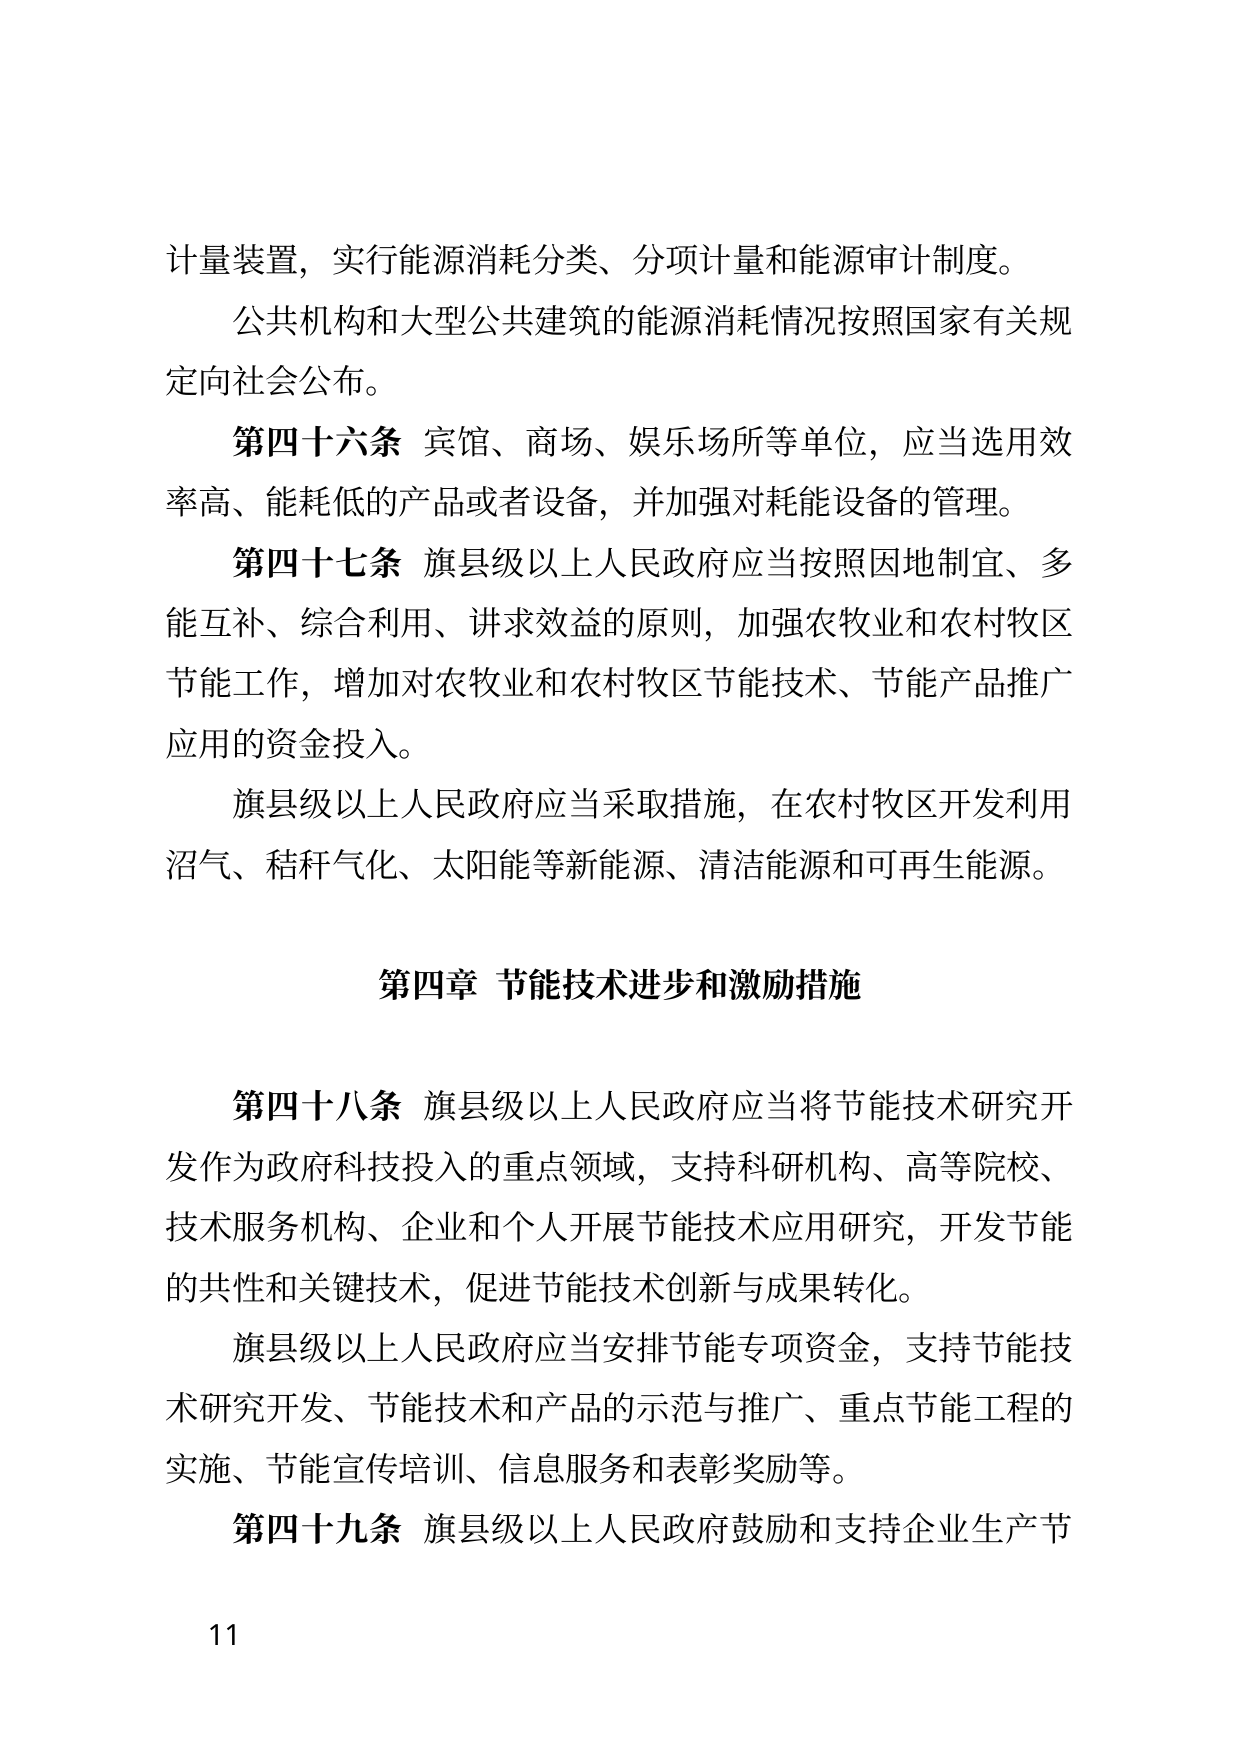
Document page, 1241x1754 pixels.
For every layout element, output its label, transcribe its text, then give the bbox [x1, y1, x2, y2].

text 第四章 节能技术进步和激励措施 [165, 949, 1075, 1010]
text 公共机构和大型公共建筑的能源消耗情况按照国家有关规定向社会公布。 [165, 285, 1075, 406]
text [165, 1493, 1075, 1554]
text 旗县级以上人民政府应当安排节能专项资金，支持节能技术研究开发、节能技术和产品的示范与推广、重点节能工程的实施、节能宣传培训、信息服务和表彰奖励等。 [165, 1312, 1075, 1493]
text 第四十六条 宾馆、商场、娱乐场所等单位，应当选用效率高、能耗低的产品或者设备，并加强对耗能设备的管理。 [165, 406, 1075, 527]
text 旗县级以上人民政府应当采取措施，在农村牧区开发利用沼气、秸秆气化、太阳能等新能源、清洁能源和可再生能源。 [165, 768, 1075, 889]
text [165, 224, 1075, 285]
text 第四十八条 旗县级以上人民政府应当将节能技术研究开发作为政府科技投入的重点领域，支持科研机构、高等院校、技术服务机构、企业和个人开展节能技术应用研究，开发节能的共性和关键技术，促进节能技术创新与成果转化。 [165, 1070, 1075, 1312]
text 第四十七条 旗县级以上人民政府应当按照因地制宜、多能互补、综合利用、讲求效益的原则，加强农牧业和农村牧区节能工作，增加对农牧业和农村牧区节能技术、节能产品推广应用的资金投入。 [165, 527, 1075, 768]
